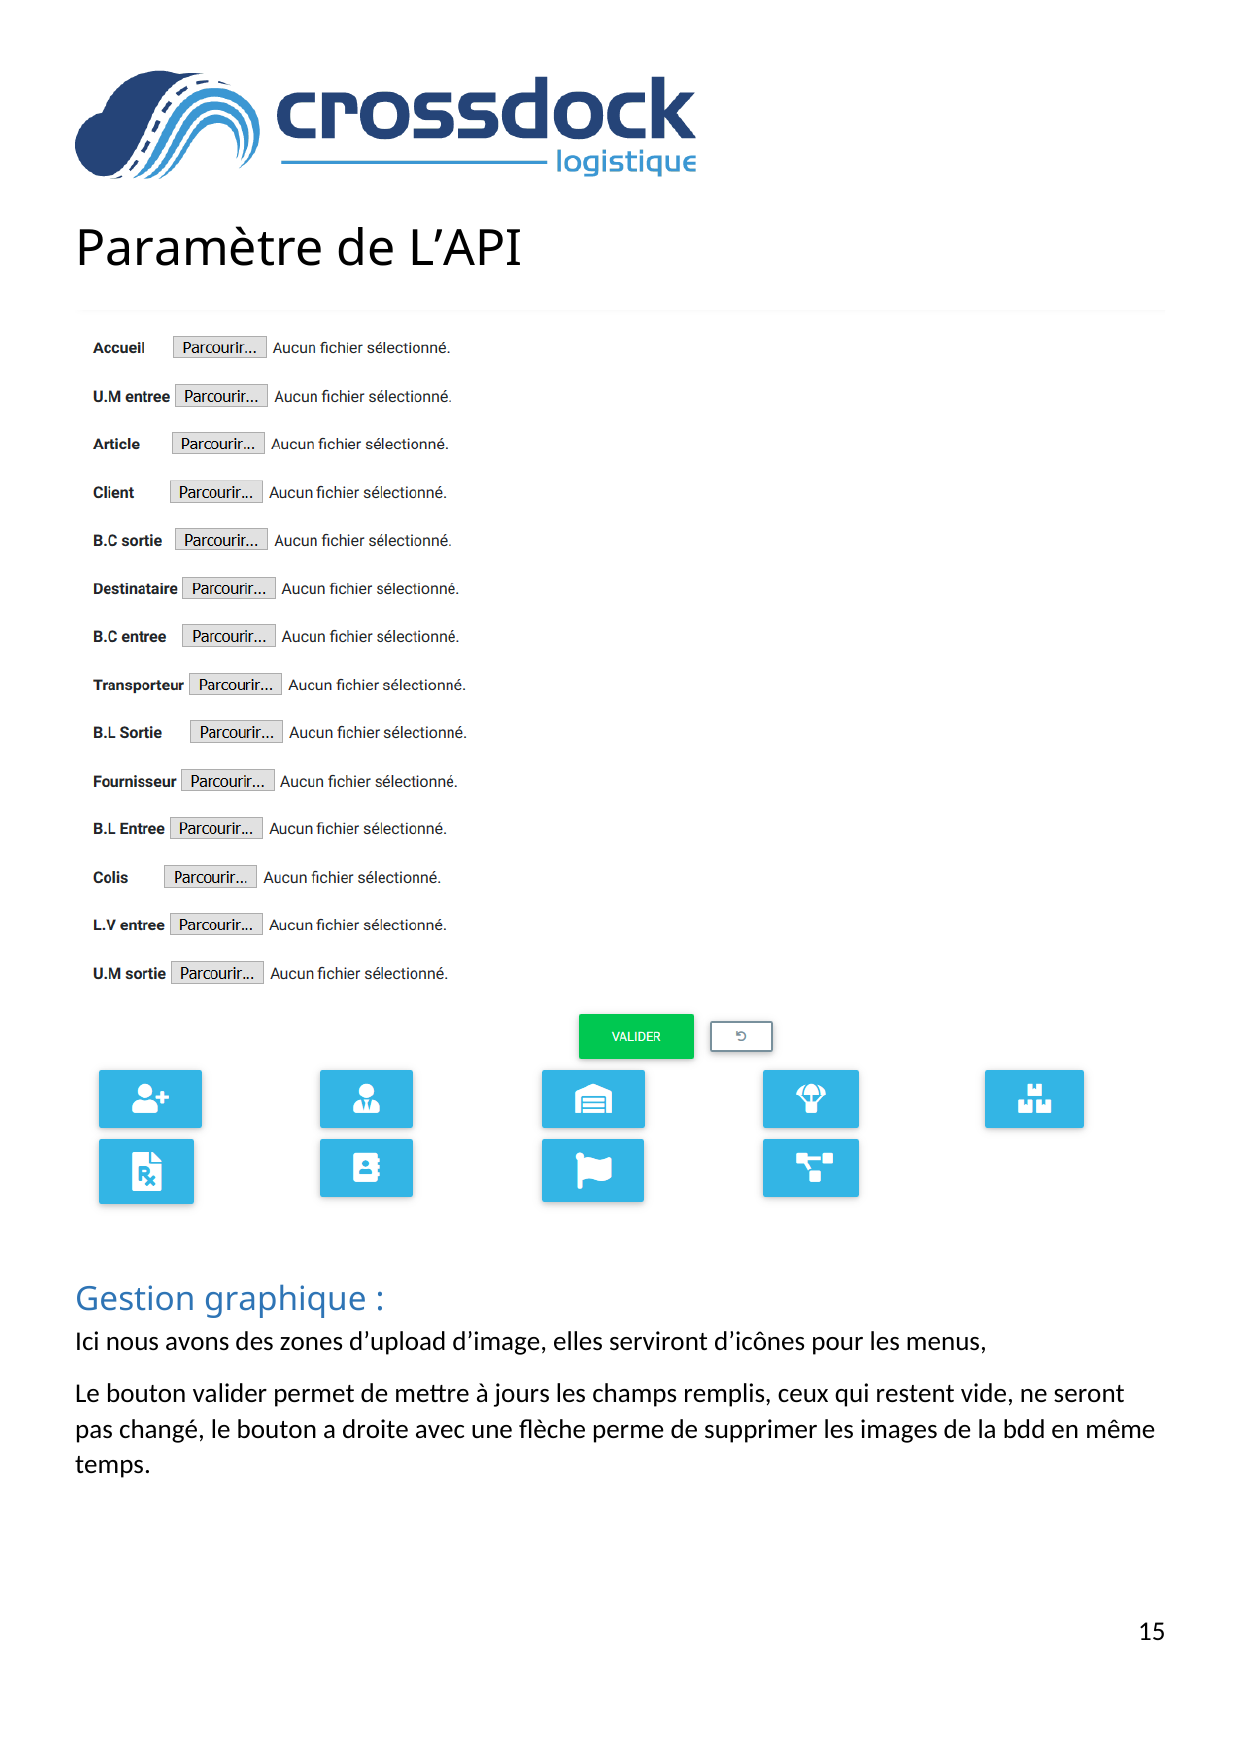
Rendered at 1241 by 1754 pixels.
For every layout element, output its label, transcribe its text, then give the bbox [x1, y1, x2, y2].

picture [75, 310, 1166, 1266]
text Ici nous avons des zones d’upload d’image, elles serviront d’icônes pour les menus, [75, 1324, 1165, 1357]
subtitle Gestion graphique : [75, 1275, 1165, 1321]
subtitle Paramètre de L’API [75, 212, 1165, 280]
text Le bouton valider permet de mettre à jours les champs remplis, ceux qui restent vide, ne seront pas changé, le bouton a droite avec une flèche perme de supprimer les images de la bdd en même temps. [75, 1376, 1165, 1481]
picture [75, 70, 696, 179]
